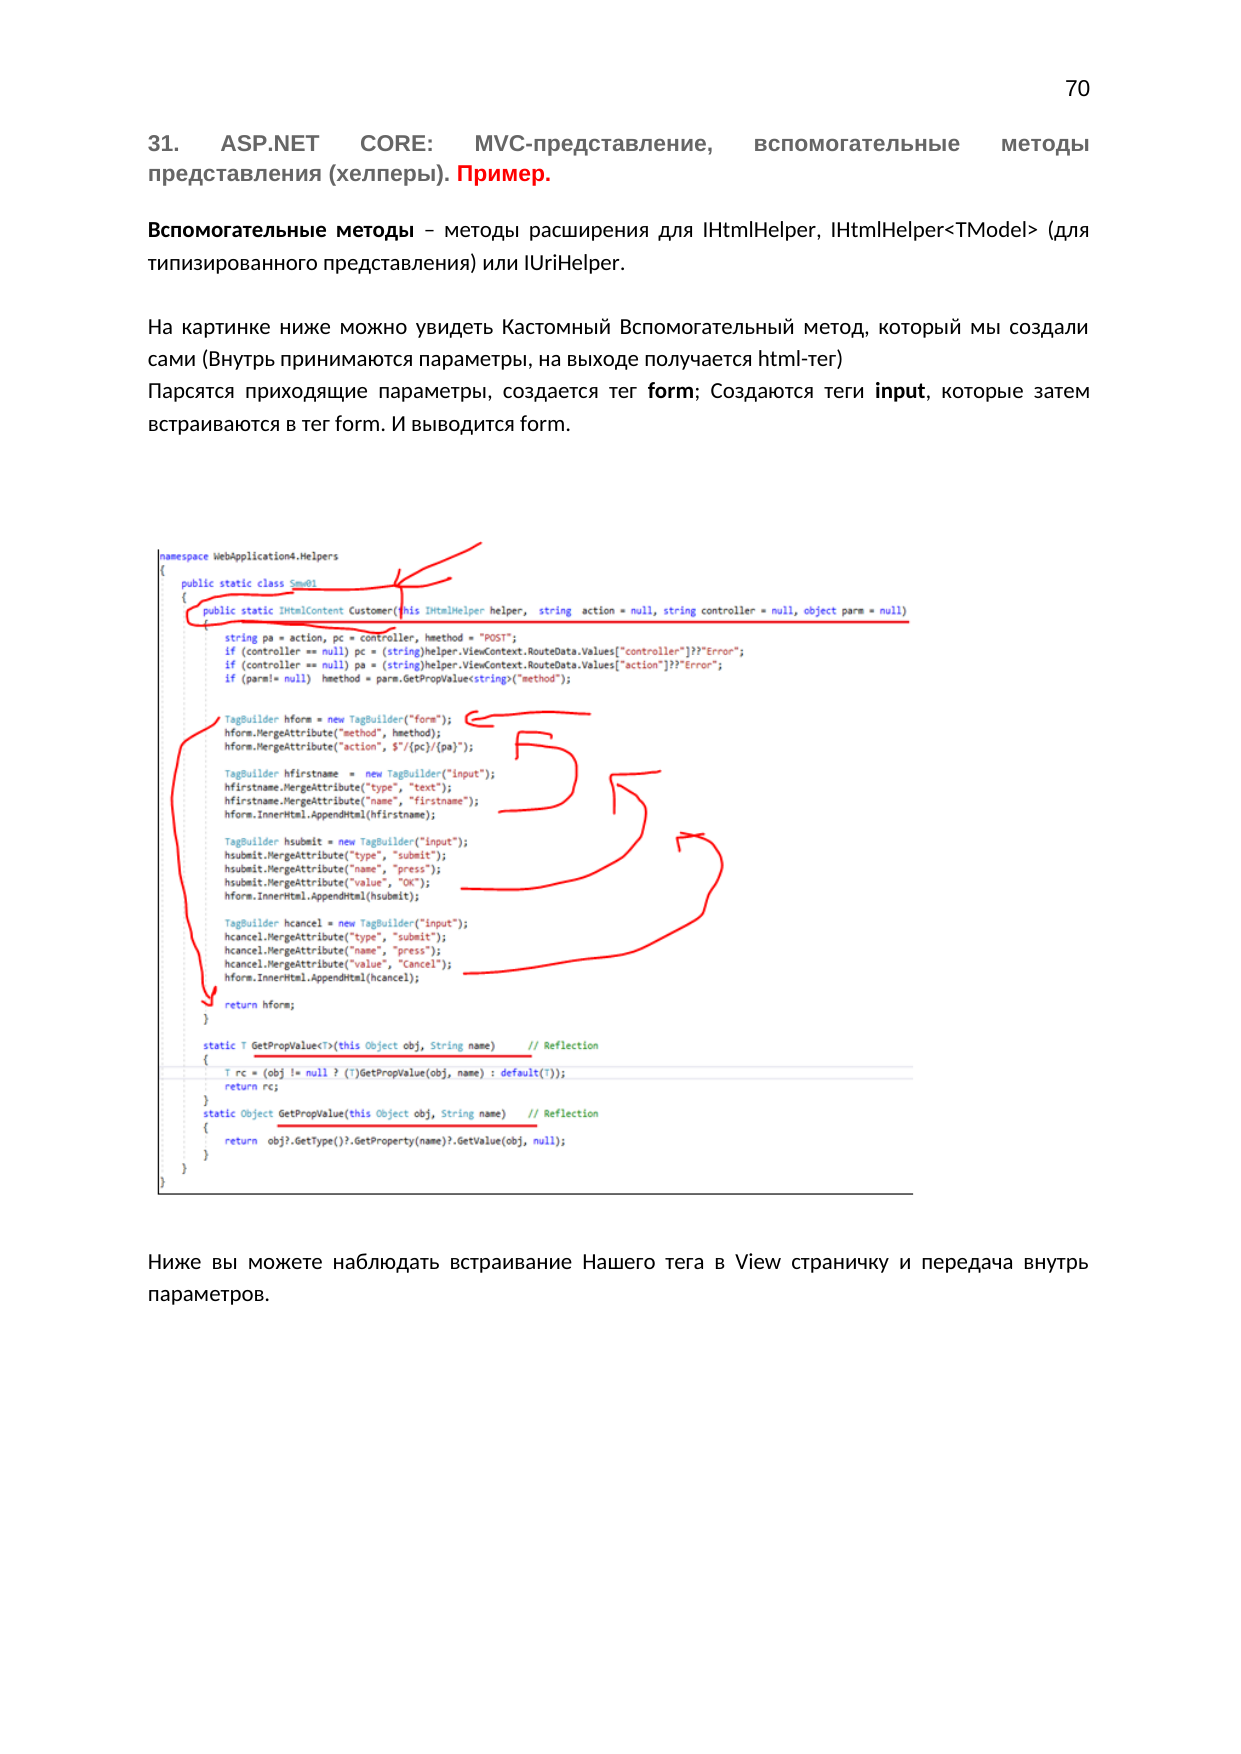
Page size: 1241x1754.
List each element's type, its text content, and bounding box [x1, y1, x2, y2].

picture [147, 541, 914, 1219]
subtitle 31. ASP.NET CORE: MVC-представление, вспомогательные методы представления (хелперы). Пример. [148, 130, 1090, 187]
text Парсятся приходящие параметры, создается тег form; Создаются теги input, которые затем встраиваются в тег form. И выводится form. [148, 377, 1090, 437]
text Вспомогательные методы – методы расширения для IHtmlHelper, IHtmlHelper<TModel> (для типизированного представления) или IUriHelper. [148, 216, 1090, 276]
text Ниже вы можете наблюдать встраивание Нашего тега в View страничку и передача внутрь параметров. [148, 1247, 1090, 1308]
text На картинке ниже можно увидеть Кастомный Вспомогательный метод, который мы создали сами (Внутрь принимаются параметры, на выходе получается html-тег) [148, 312, 1090, 372]
